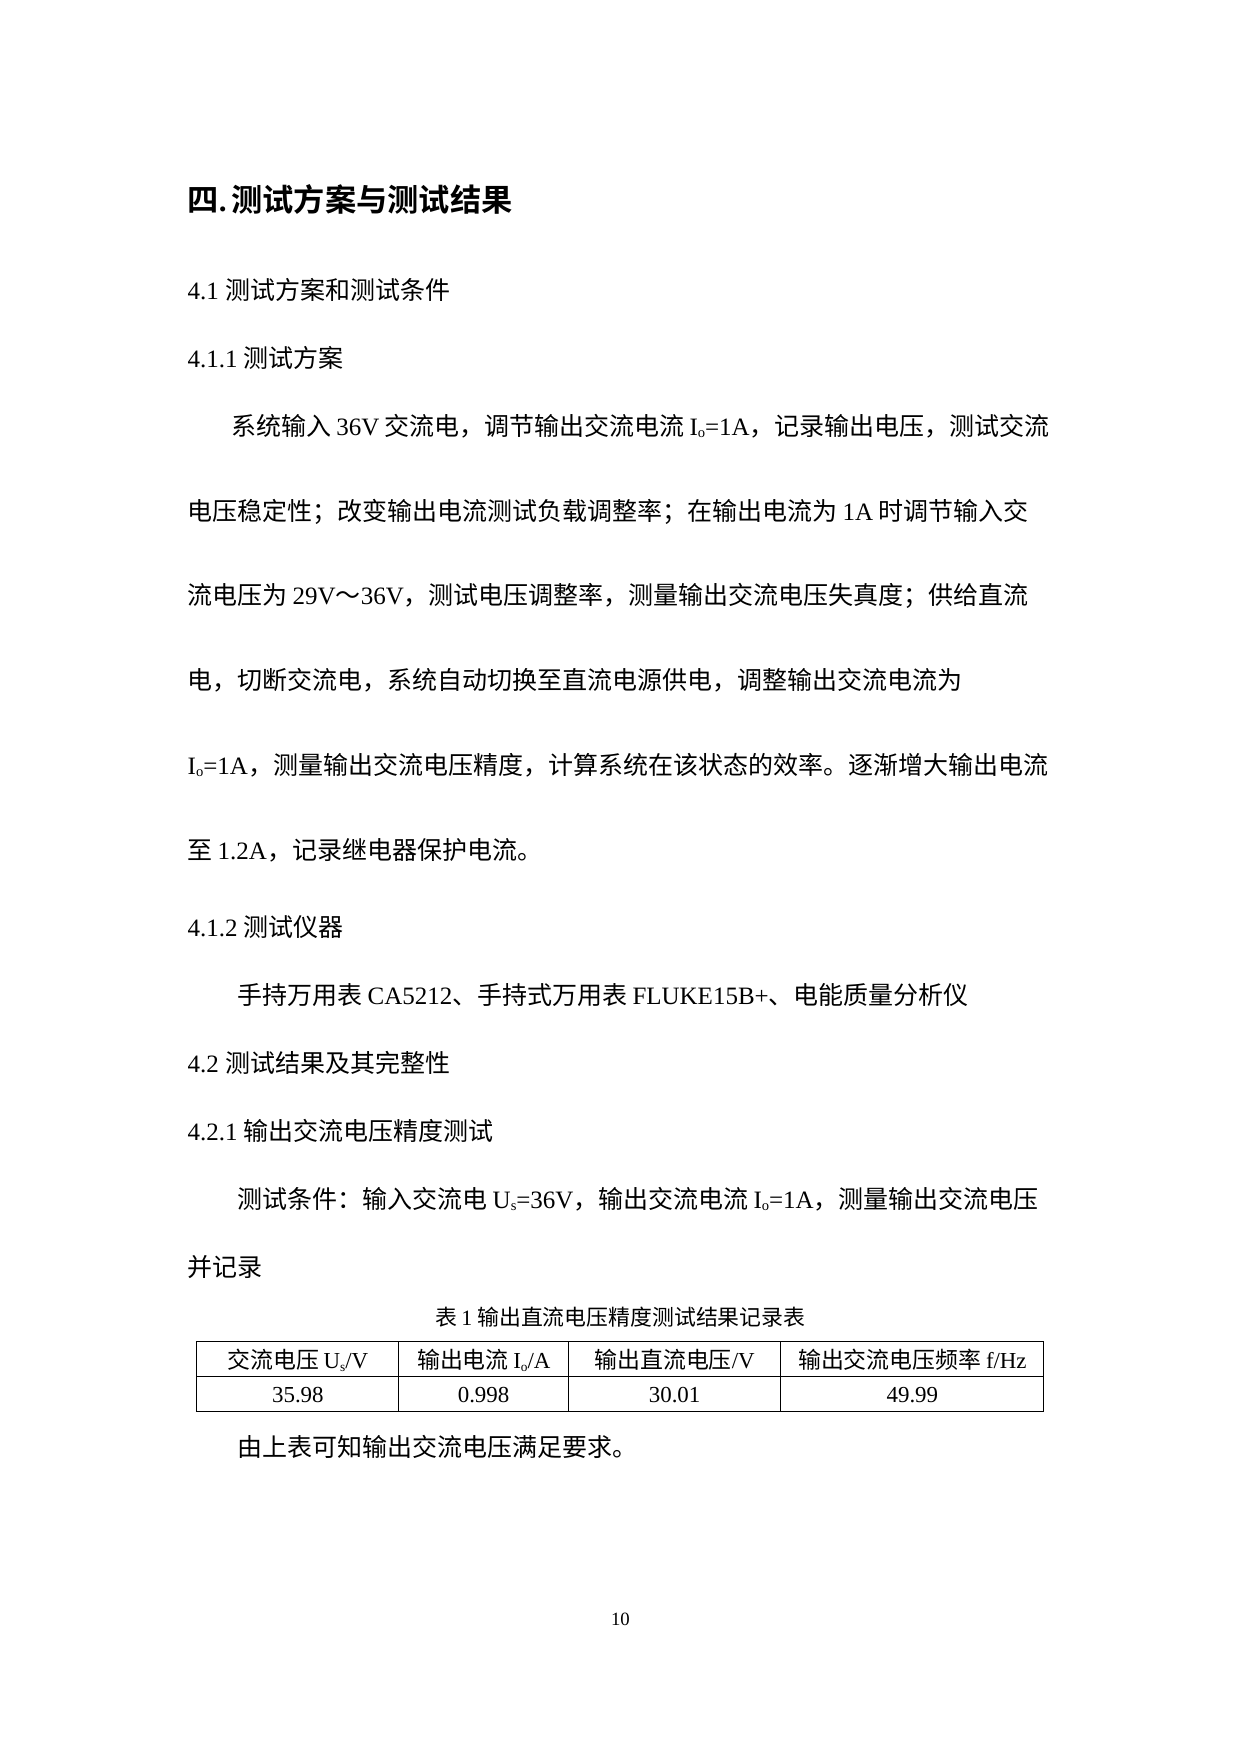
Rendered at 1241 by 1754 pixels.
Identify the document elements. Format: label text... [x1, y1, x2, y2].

text 系统输入36V交流电，调节输出交流电流Io=1A，记录输出电压，测试交流电压稳定性；改变输出电流测试负载调整率；在输出电流为1A时调节输入交流电压为29V～36V，测试电压调整率，测量输出交流电压失真度；供给直流电，切断交流电，系统自动切换至直流电源供电，调整输出交流电流为Io=1A，测量输出交流电压精度，计算系统在该状态的效率。逐渐增大输出电流至1.2A，记录继电器保护电流。 [187, 390, 1053, 883]
table_header 输出直流电压/V [569, 1342, 780, 1376]
text 手持万用表CA5212、手持式万用表FLUKE15B+、电能质量分析仪 [187, 959, 1053, 1027]
subtitle 测试方案与测试结果 [187, 164, 1053, 232]
table_cell 0.998 [399, 1377, 568, 1411]
table_cell 49.99 [781, 1377, 1043, 1411]
subtitle 4.2.1 输出交流电压精度测试 [187, 1095, 1053, 1163]
table_header 交流电压Us/V [197, 1342, 398, 1376]
subtitle 4.1.2 测试仪器 [187, 892, 1053, 959]
subtitle 4.1 测试方案和测试条件 [187, 254, 1053, 322]
table_header 输出电流Io/A [399, 1342, 568, 1376]
text 由上表可知输出交流电压满足要求。 [187, 1412, 1053, 1480]
table_cell 35.98 [197, 1377, 398, 1411]
text 测试条件：输入交流电Us=36V，输出交流电流Io=1A，测量输出交流电压并记录 [187, 1163, 1053, 1299]
table_cell 30.01 [569, 1377, 780, 1411]
subtitle 4.1.1 测试方案 [187, 322, 1053, 390]
text 表1 输出直流电压精度测试结果记录表 [187, 1299, 1053, 1333]
table_header 输出交流电压频率f/Hz [781, 1342, 1043, 1376]
subtitle 4.2 测试结果及其完整性 [187, 1027, 1053, 1095]
